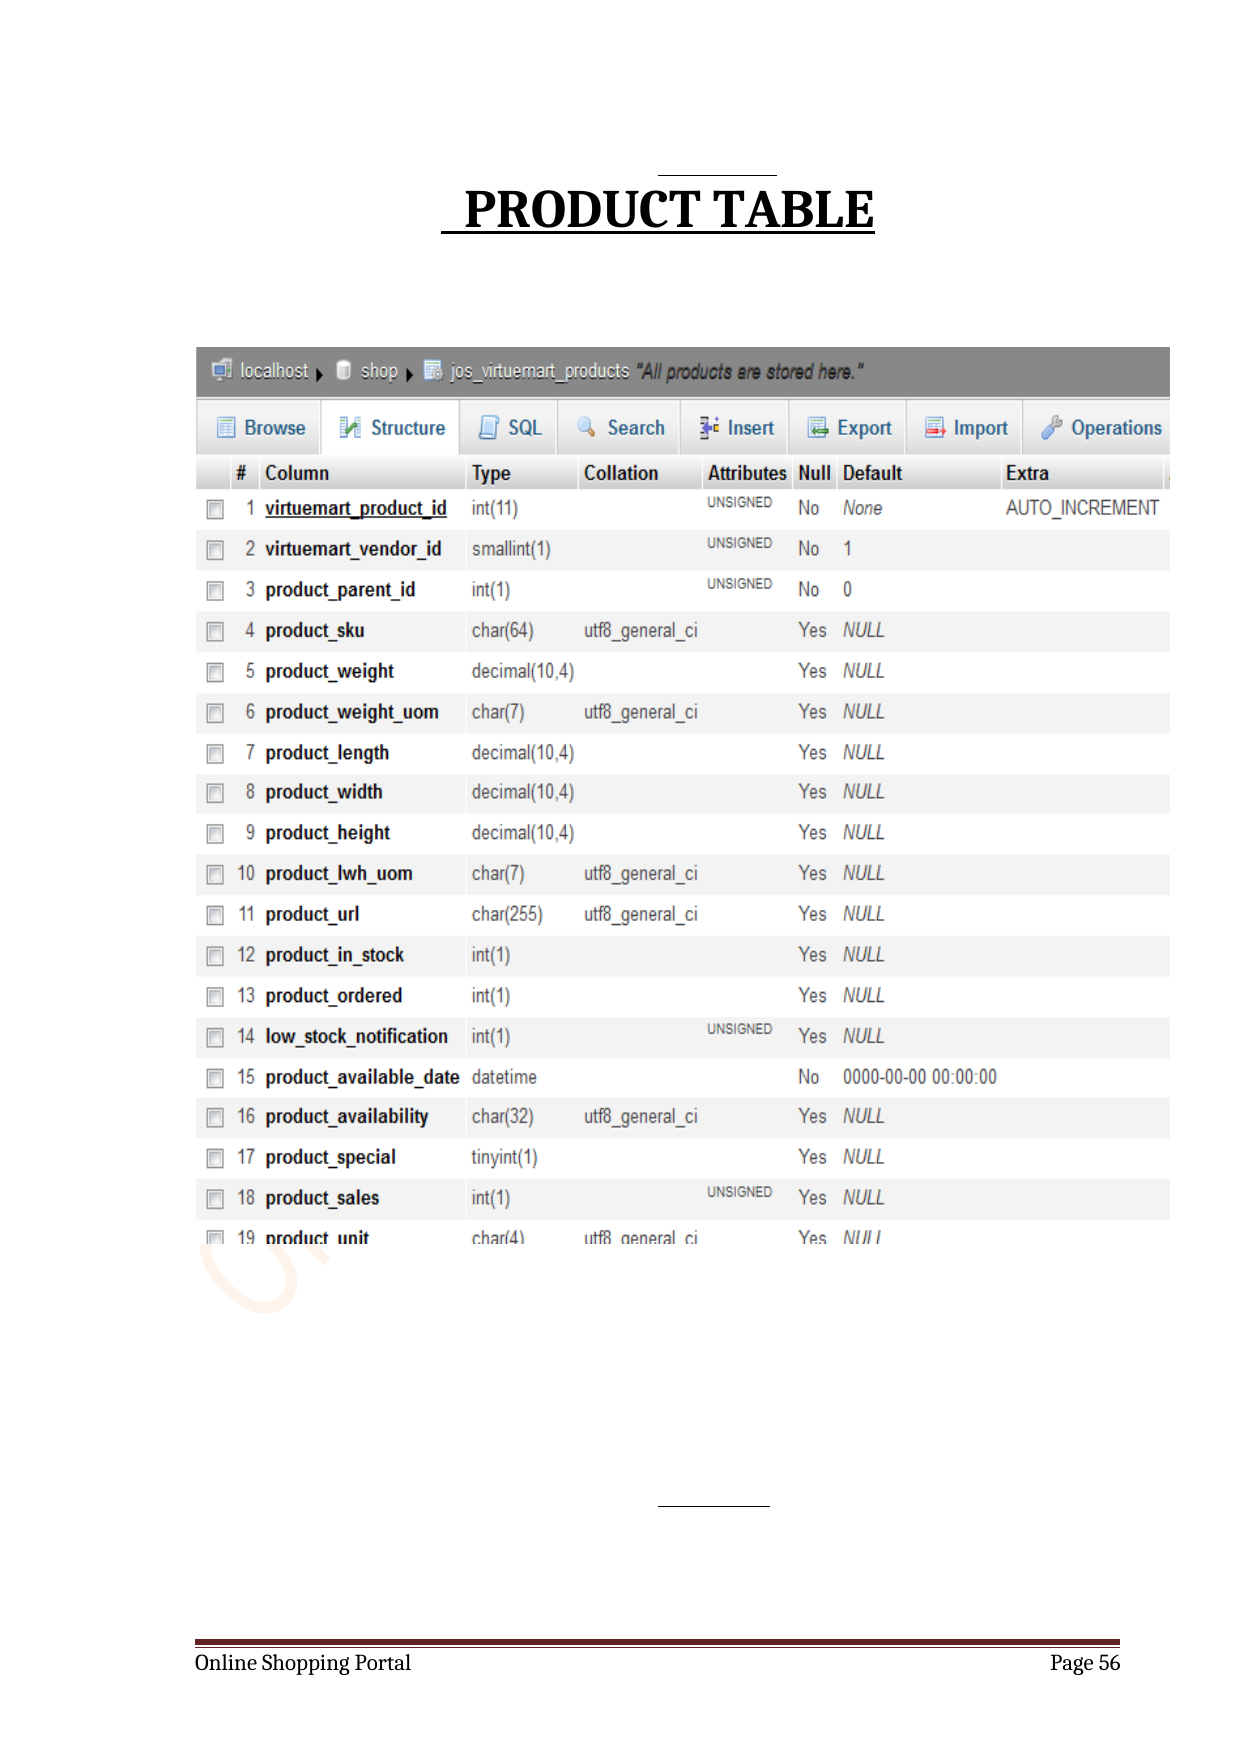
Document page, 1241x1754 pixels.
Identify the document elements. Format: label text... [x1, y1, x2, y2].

title PRODUCT TABLE [195, 179, 1120, 241]
picture [195, 347, 1170, 1244]
